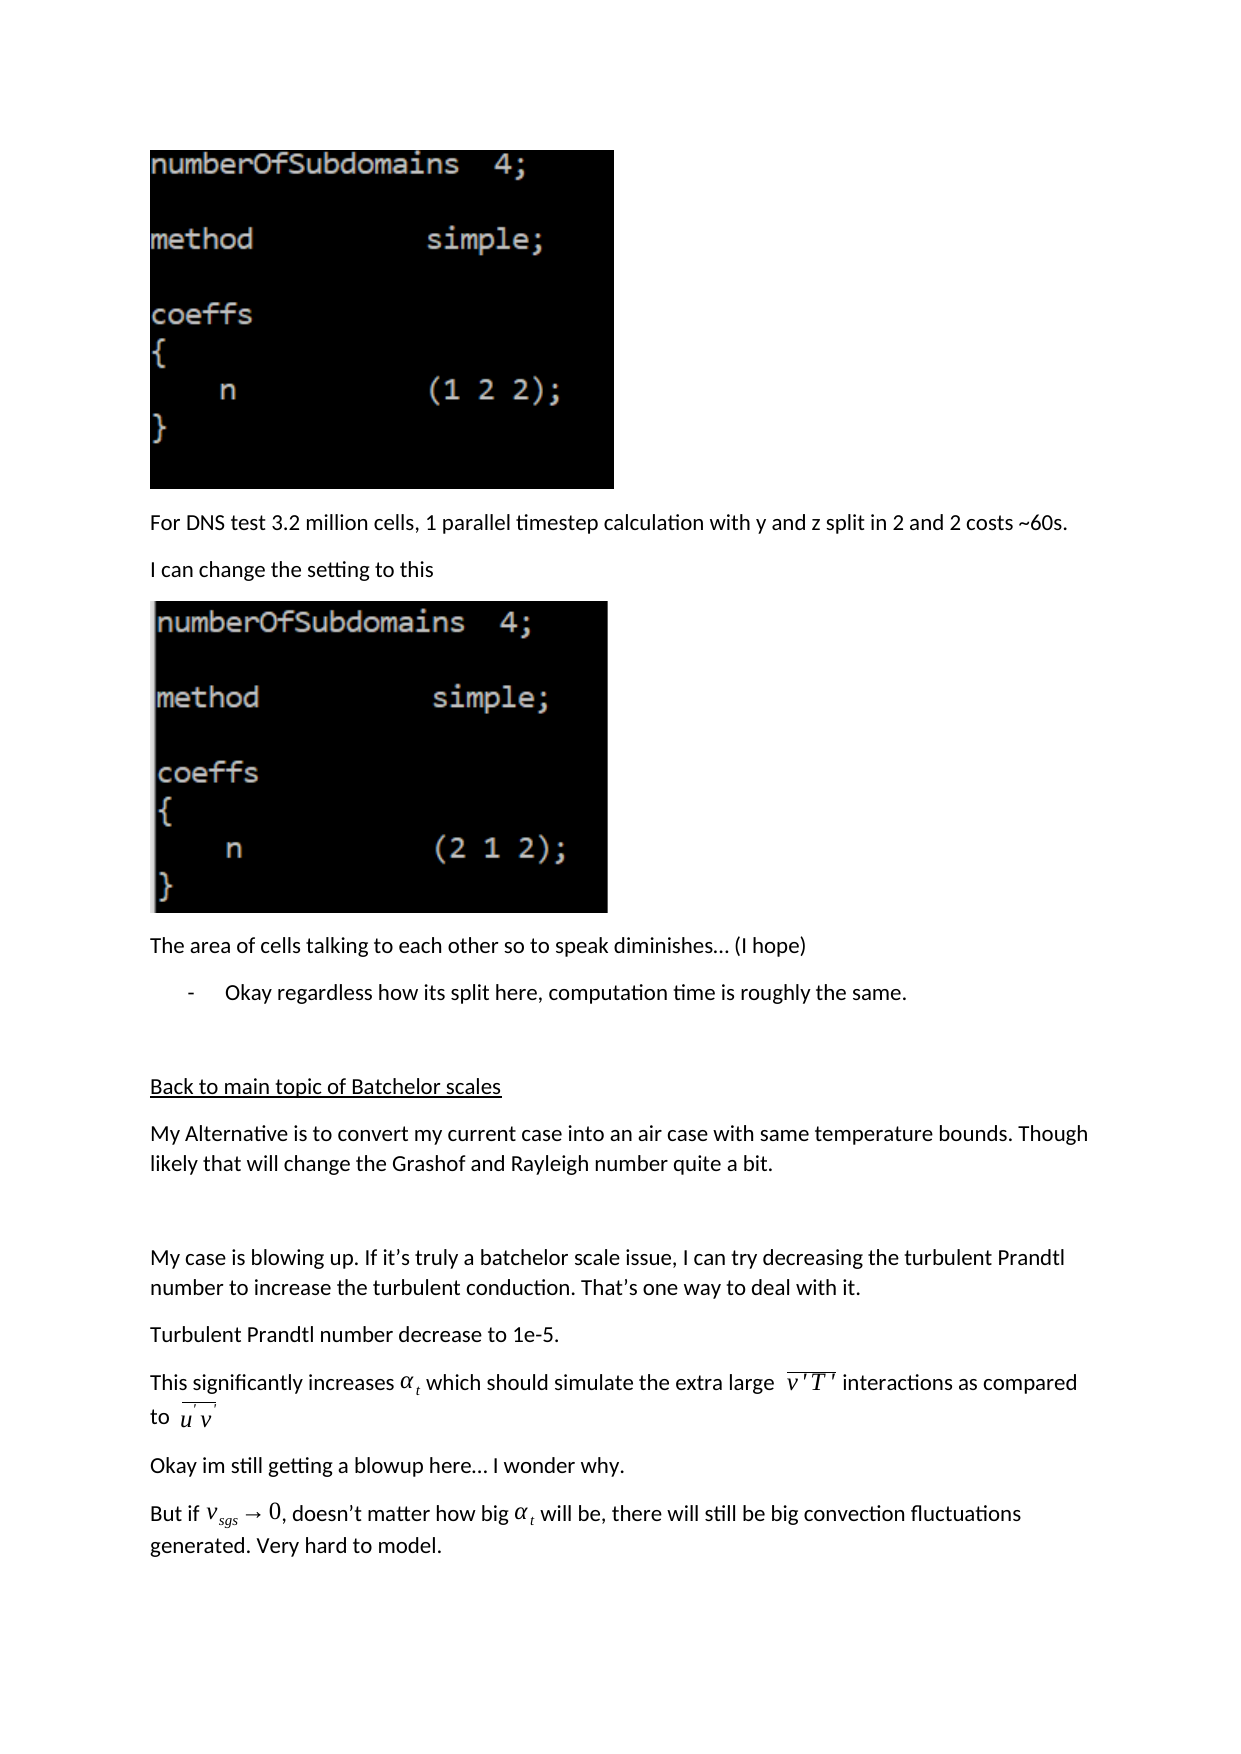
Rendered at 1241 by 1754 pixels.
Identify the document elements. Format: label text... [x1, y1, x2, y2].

text Back to main topic of Batchelor scales [150, 1072, 1090, 1100]
text Okay im still getting a blowup here… I wonder why. [150, 1451, 1090, 1479]
text I can change the setting to this [150, 555, 1090, 583]
text For DNS test 3.2 million cells, 1 parallel timestep calculation with y and z split in 2 and 2 costs ~60s. [150, 508, 1090, 536]
text Turbulent Prandtl number decrease to 1e-5. [150, 1320, 1090, 1348]
text My Alternative is to convert my current case into an air case with same temperature bounds. Though likely that will change the Grashof and Rayleigh number quite a bit. [150, 1119, 1090, 1177]
picture [150, 601, 608, 913]
text But if , doesn’t matter how big will be, there will still be big convection fluctuations generated. Very hard to model. [150, 1498, 1090, 1559]
text This significantly increases which should simulate the extra large interactions as compared to [150, 1367, 1090, 1432]
list Okay regardless how its split here, computation time is roughly the same. [187, 978, 1090, 1006]
picture [150, 150, 614, 489]
text My case is blowing up. If it’s truly a batchelor scale issue, I can try decreasing the turbulent Prandtl number to increase the turbulent conduction. That’s one way to deal with it. [150, 1243, 1090, 1301]
text The area of cells talking to each other so to speak diminishes… (I hope) [150, 931, 1090, 959]
